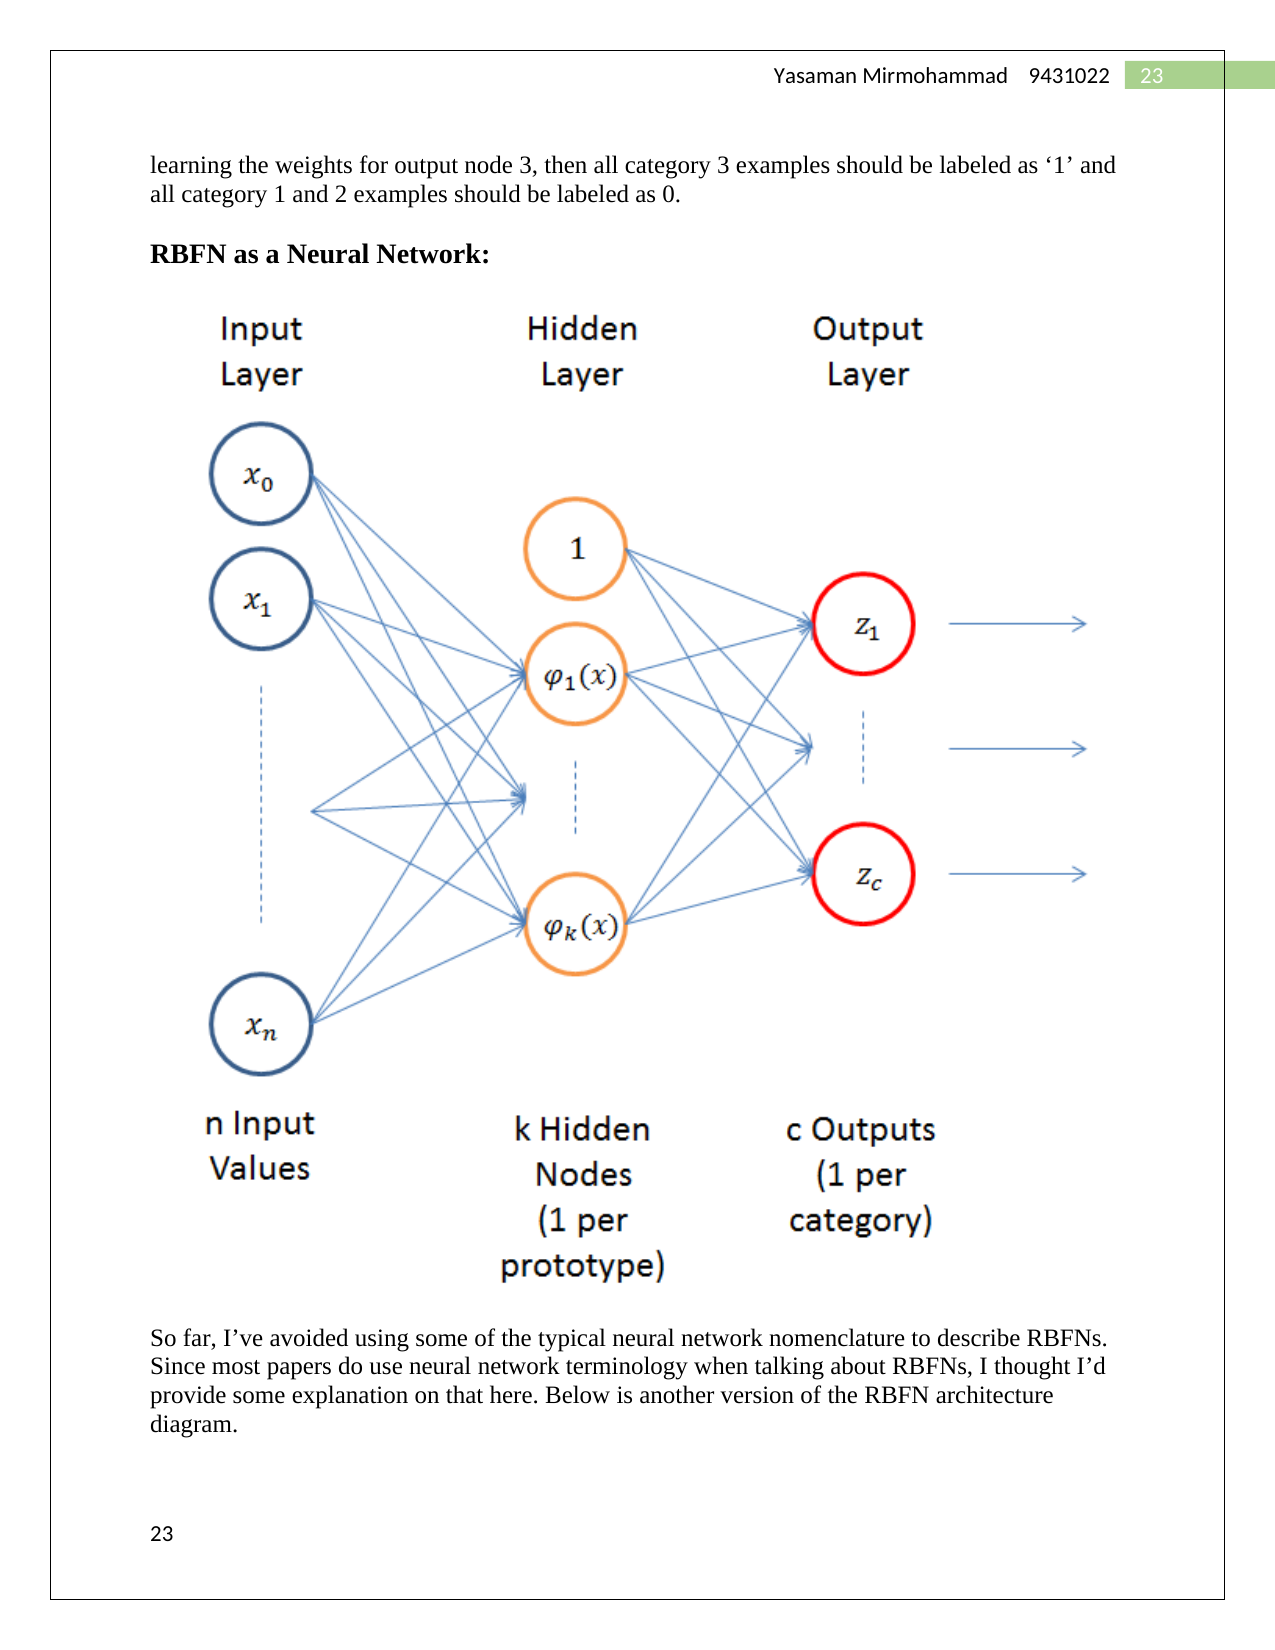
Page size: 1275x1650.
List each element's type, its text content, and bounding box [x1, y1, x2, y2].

text So far, I’ve avoided using some of the typical neural network nomenclature to describe RBFNs. Since most papers do use neural network terminology when talking about RBFNs, I thought I’d provide some explanation on that here. Below is another version of the RBFN architecture diagram. [150, 1323, 1125, 1438]
subtitle RBFN as a Neural Network: [150, 237, 1125, 269]
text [150, 150, 1125, 207]
picture [159, 298, 1116, 1294]
